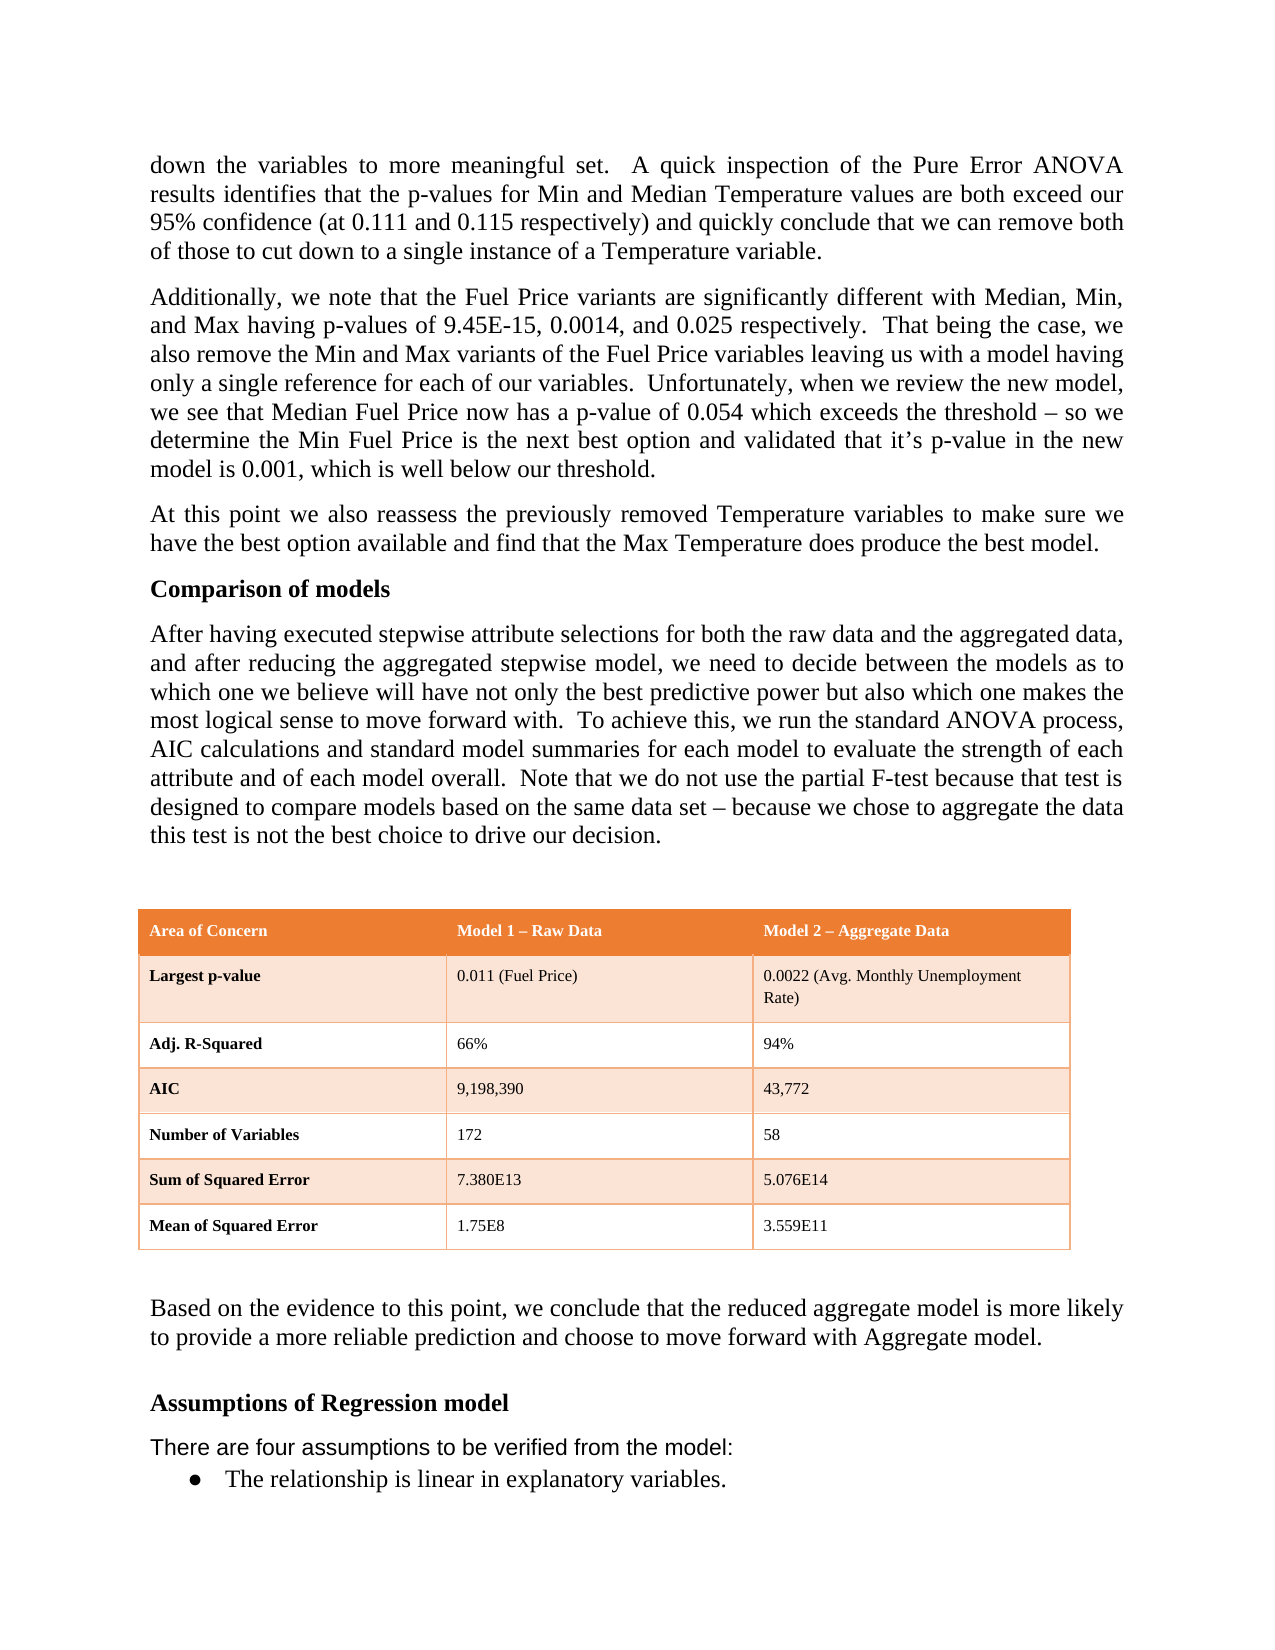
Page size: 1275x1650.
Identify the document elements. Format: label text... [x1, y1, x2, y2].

table_cell 9,198,390 [447, 1069, 752, 1112]
table_header Model 2 – Aggregate Data [753, 911, 1069, 954]
table_cell 3.559E11 [754, 1205, 1069, 1249]
table_cell Number of Variables [140, 1114, 446, 1158]
list The relationship is linear in explanatory variables. [187, 1464, 1125, 1493]
table_cell Largest p-value [140, 956, 446, 1022]
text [150, 150, 1125, 265]
text After having executed stepwise attribute selections for both the raw data and the aggregated data, and after reducing the aggregated stepwise model, we need to decide between the models as to which one we believe will have not only the best predictive power but also which one makes the most logical sense to move forward with. To achieve this, we run the standard ANOVA process, AIC calculations and standard model summaries for each model to evaluate the strength of each attribute and of each model overall. Note that we do not use the partial F-test because that test is designed to compare models based on the same data set – because we chose to aggregate the data this test is not the best choice to drive our decision. [150, 619, 1125, 849]
table_cell Sum of Squared Error [140, 1160, 446, 1203]
table_cell 58 [754, 1114, 1069, 1158]
text At this point we also reassess the previously removed Temperature variables to make sure we have the best option available and find that the Max Temperature does produce the best model. [150, 499, 1125, 557]
table_cell 5.076E14 [754, 1160, 1069, 1203]
subtitle Assumptions of Regression model [150, 1388, 1125, 1417]
table_cell 66% [447, 1023, 752, 1067]
text Comparison of models [150, 574, 1125, 602]
table_cell Adj. R-Squared [140, 1023, 446, 1067]
table_cell 0.011 (Fuel Price) [447, 956, 752, 1022]
table_cell 7.380E13 [447, 1160, 752, 1203]
table_header Model 1 – Raw Data [446, 911, 753, 954]
table_cell 43,772 [754, 1069, 1069, 1112]
text There are four assumptions to be verified from the model: [150, 1434, 1125, 1460]
table_cell 172 [447, 1114, 752, 1158]
table_cell 0.0022 (Avg. Monthly Unemployment Rate) [754, 956, 1069, 1022]
table_cell 1.75E8 [447, 1205, 752, 1249]
text Based on the evidence to this point, we conclude that the reduced aggregate model is more likely to provide a more reliable prediction and choose to move forward with Aggregate model. [150, 1293, 1125, 1351]
table_cell Mean of Squared Error [140, 1205, 446, 1249]
table_header Area of Concern [140, 911, 446, 954]
text Additionally, we note that the Fuel Price variants are significantly different with Median, Min, and Max having p-values of 9.45E-15, 0.0014, and 0.025 respectively. That being the case, we also remove the Min and Max variants of the Fuel Price variables leaving us with a model having only a single reference for each of our variables. Unfortunately, when we review the new model, we see that Median Fuel Price now has a p-value of 0.054 which exceeds the threshold – so we determine the Min Fuel Price is the next best option and validated that it’s p-value in the new model is 0.001, which is well below our threshold. [150, 282, 1125, 483]
table_cell 94% [754, 1023, 1069, 1067]
table_cell AIC [140, 1069, 446, 1112]
